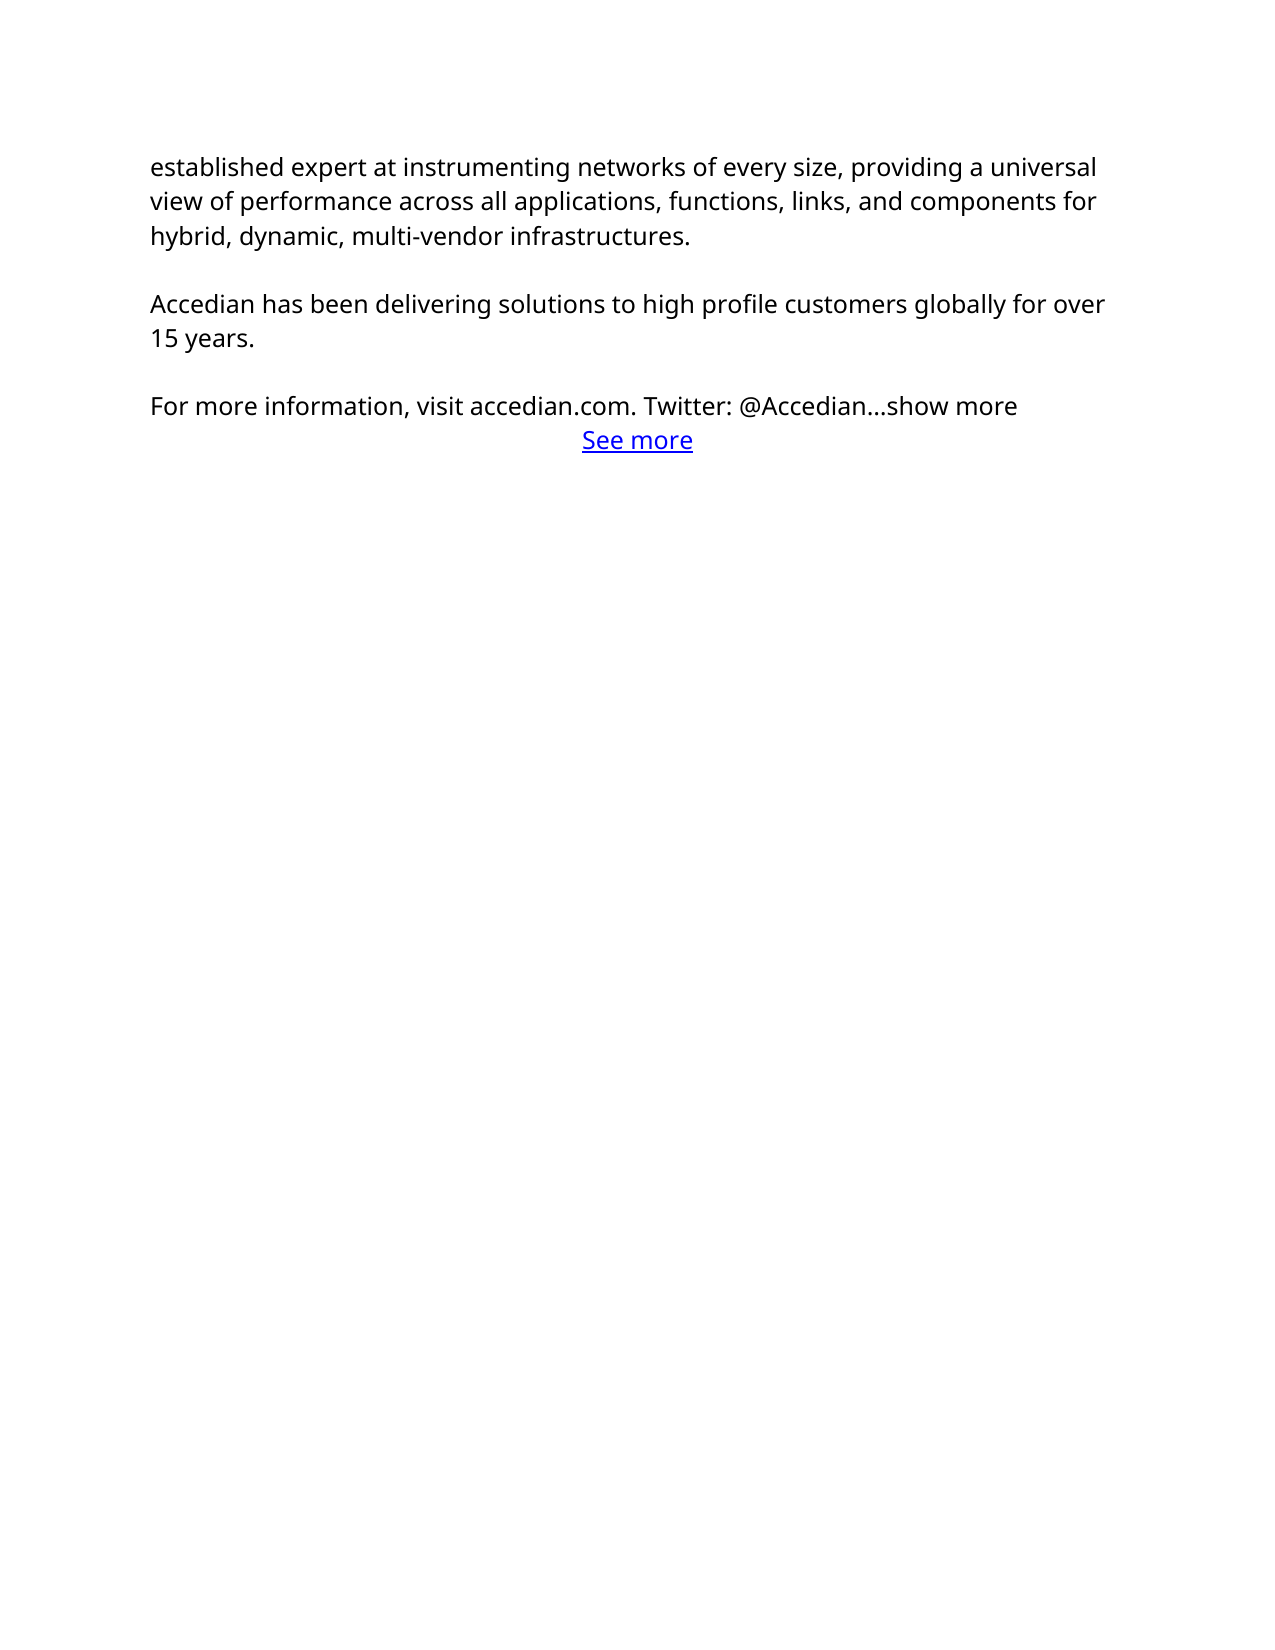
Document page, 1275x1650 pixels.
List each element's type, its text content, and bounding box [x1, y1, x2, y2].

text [150, 150, 1125, 422]
text See more [150, 422, 1125, 457]
